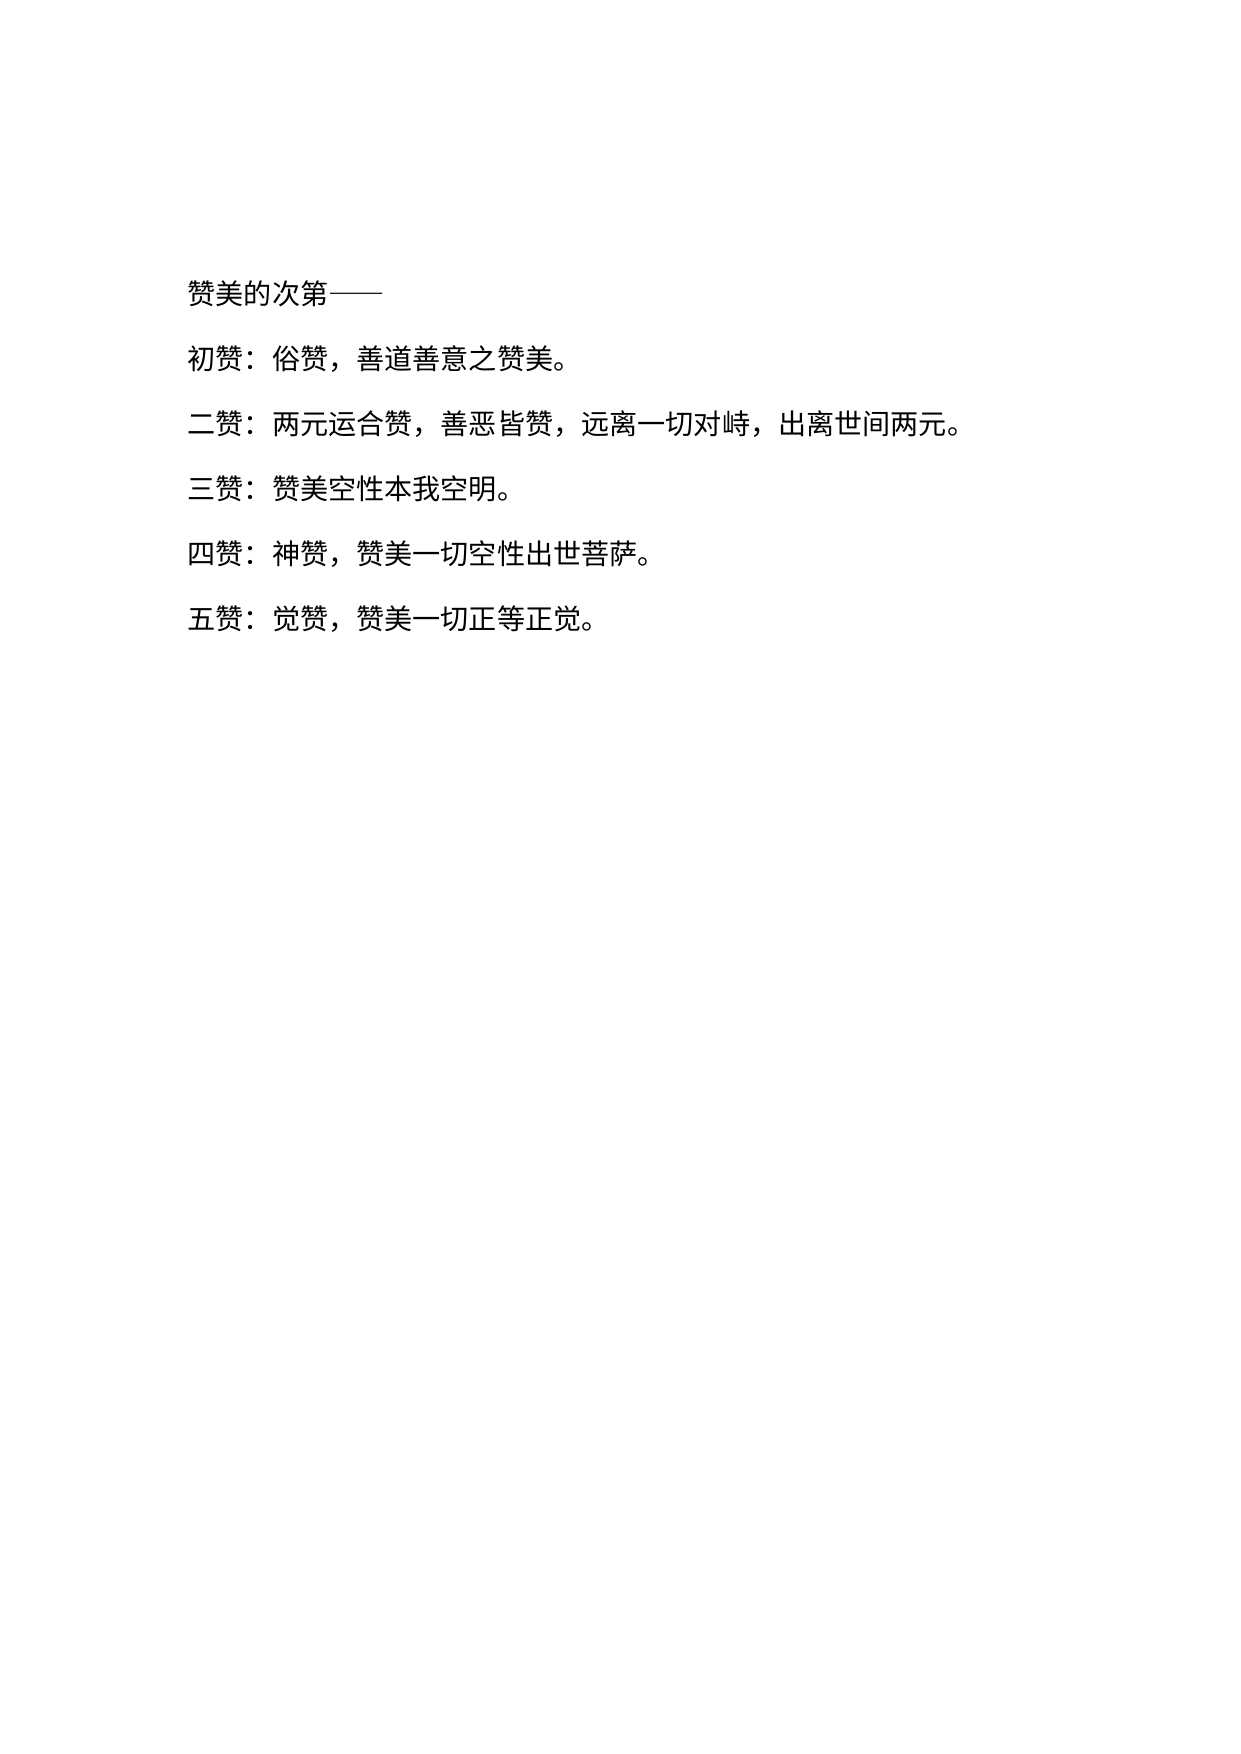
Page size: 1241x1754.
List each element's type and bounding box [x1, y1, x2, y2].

text [187, 162, 1053, 649]
